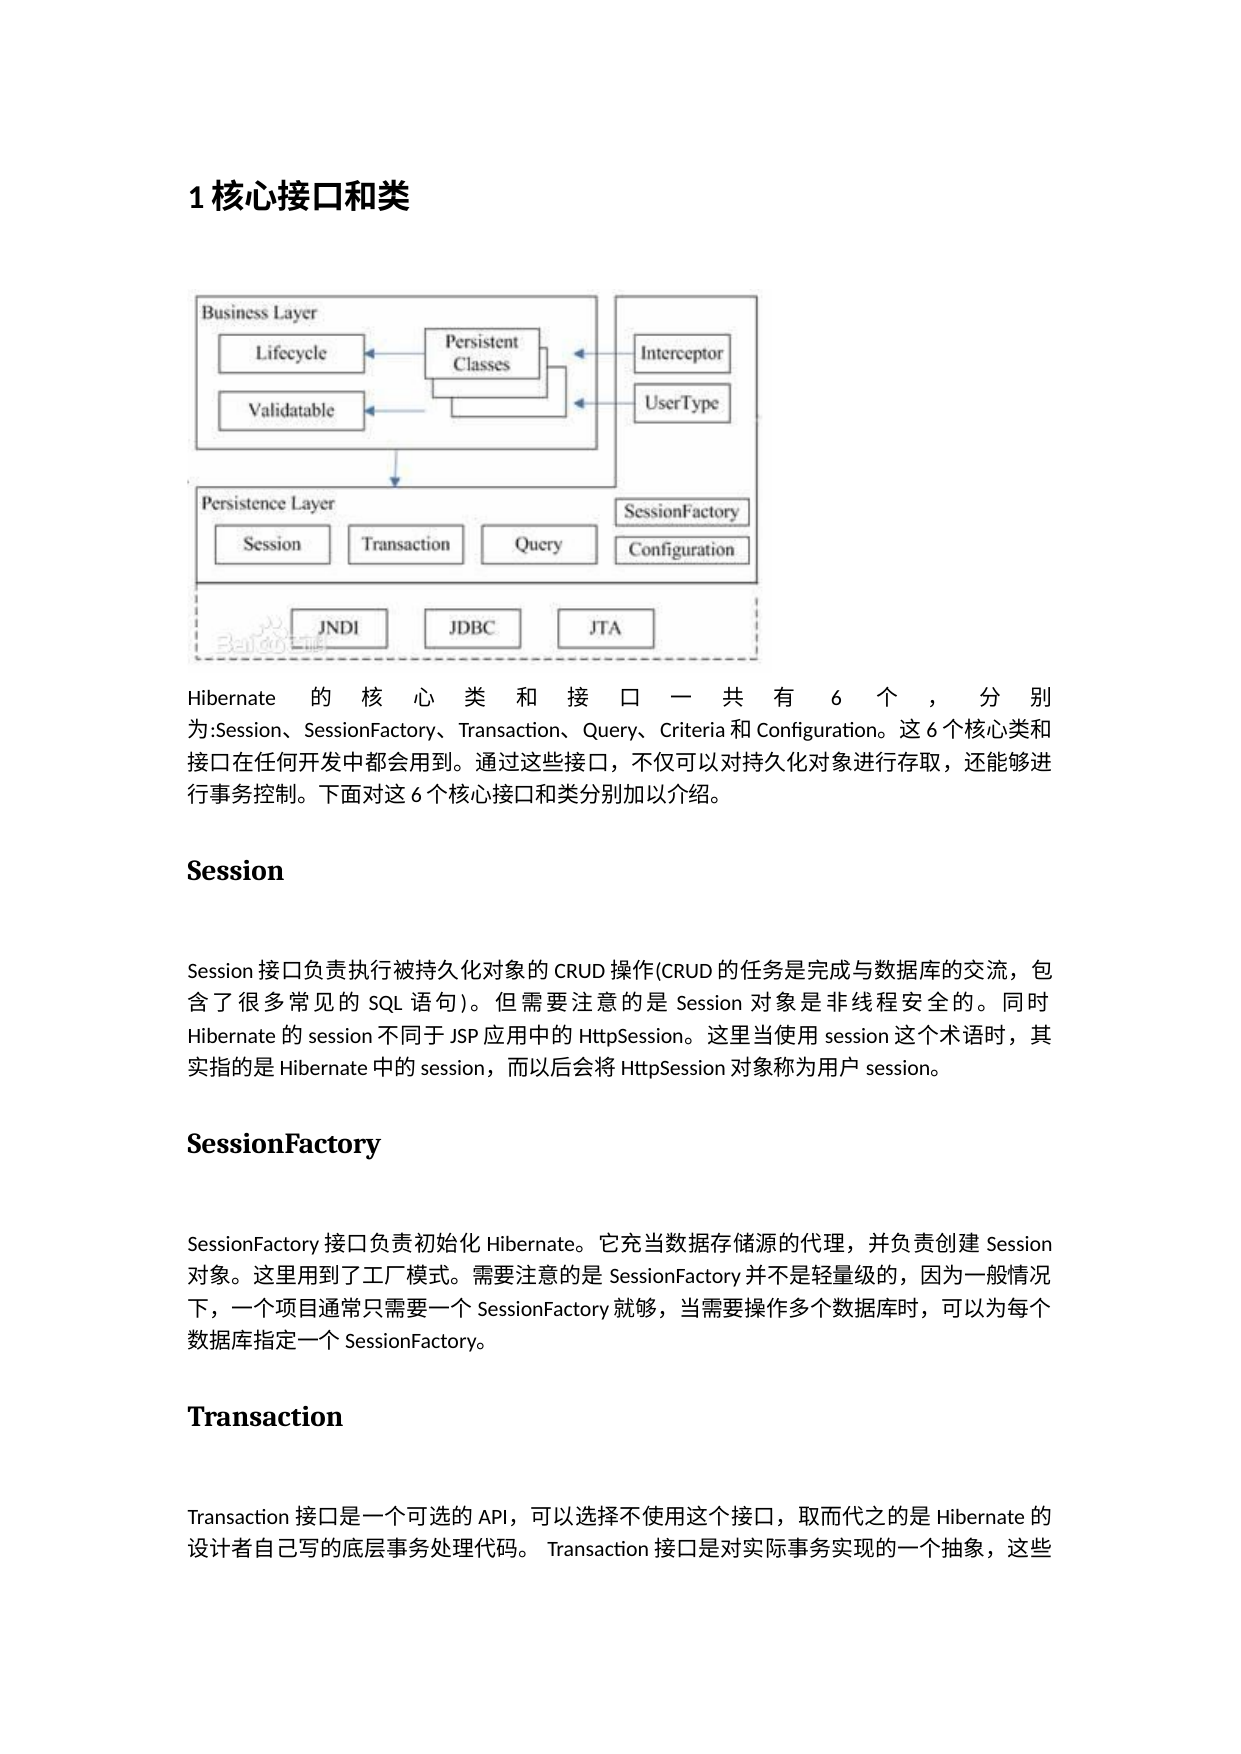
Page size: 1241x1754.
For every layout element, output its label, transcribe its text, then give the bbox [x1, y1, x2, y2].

subtitle 1核心接口和类 [187, 162, 1053, 227]
text SessionFactory接口负责初始化Hibernate。它充当数据存储源的代理，并负责创建Session对象。这里用到了工厂模式。需要注意的是SessionFactory并不是轻量级的，因为一般情况下，一个项目通常只需要一个SessionFactory就够，当需要操作多个数据库时，可以为每个数据库指定一个SessionFactory。 [187, 1225, 1053, 1355]
subtitle Session [187, 838, 1053, 903]
text Session接口负责执行被持久化对象的CRUD操作(CRUD的任务是完成与数据库的交流，包含了很多常见的SQL语句)。但需要注意的是Session对象是非线程安全的。同时，Hibernate的session不同于JSP应用中的HttpSession。这里当使用session这个术语时，其实指的是Hibernate中的session，而以后会将HttpSession对象称为用户session。 [187, 952, 1053, 1082]
subtitle Transaction [187, 1384, 1053, 1449]
subtitle SessionFactory [187, 1111, 1053, 1176]
text Hibernate的核心类和接口一共有6个，分别为:Session、SessionFactory、Transaction、Query、Criteria和Configuration。这6个核心类和接口在任何开发中都会用到。通过这些接口，不仅可以对持久化对象进行存取，还能够进行事务控制。下面对这6个核心接口和类分别加以介绍。 [187, 679, 1053, 809]
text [187, 1498, 1053, 1563]
picture [187, 289, 772, 673]
